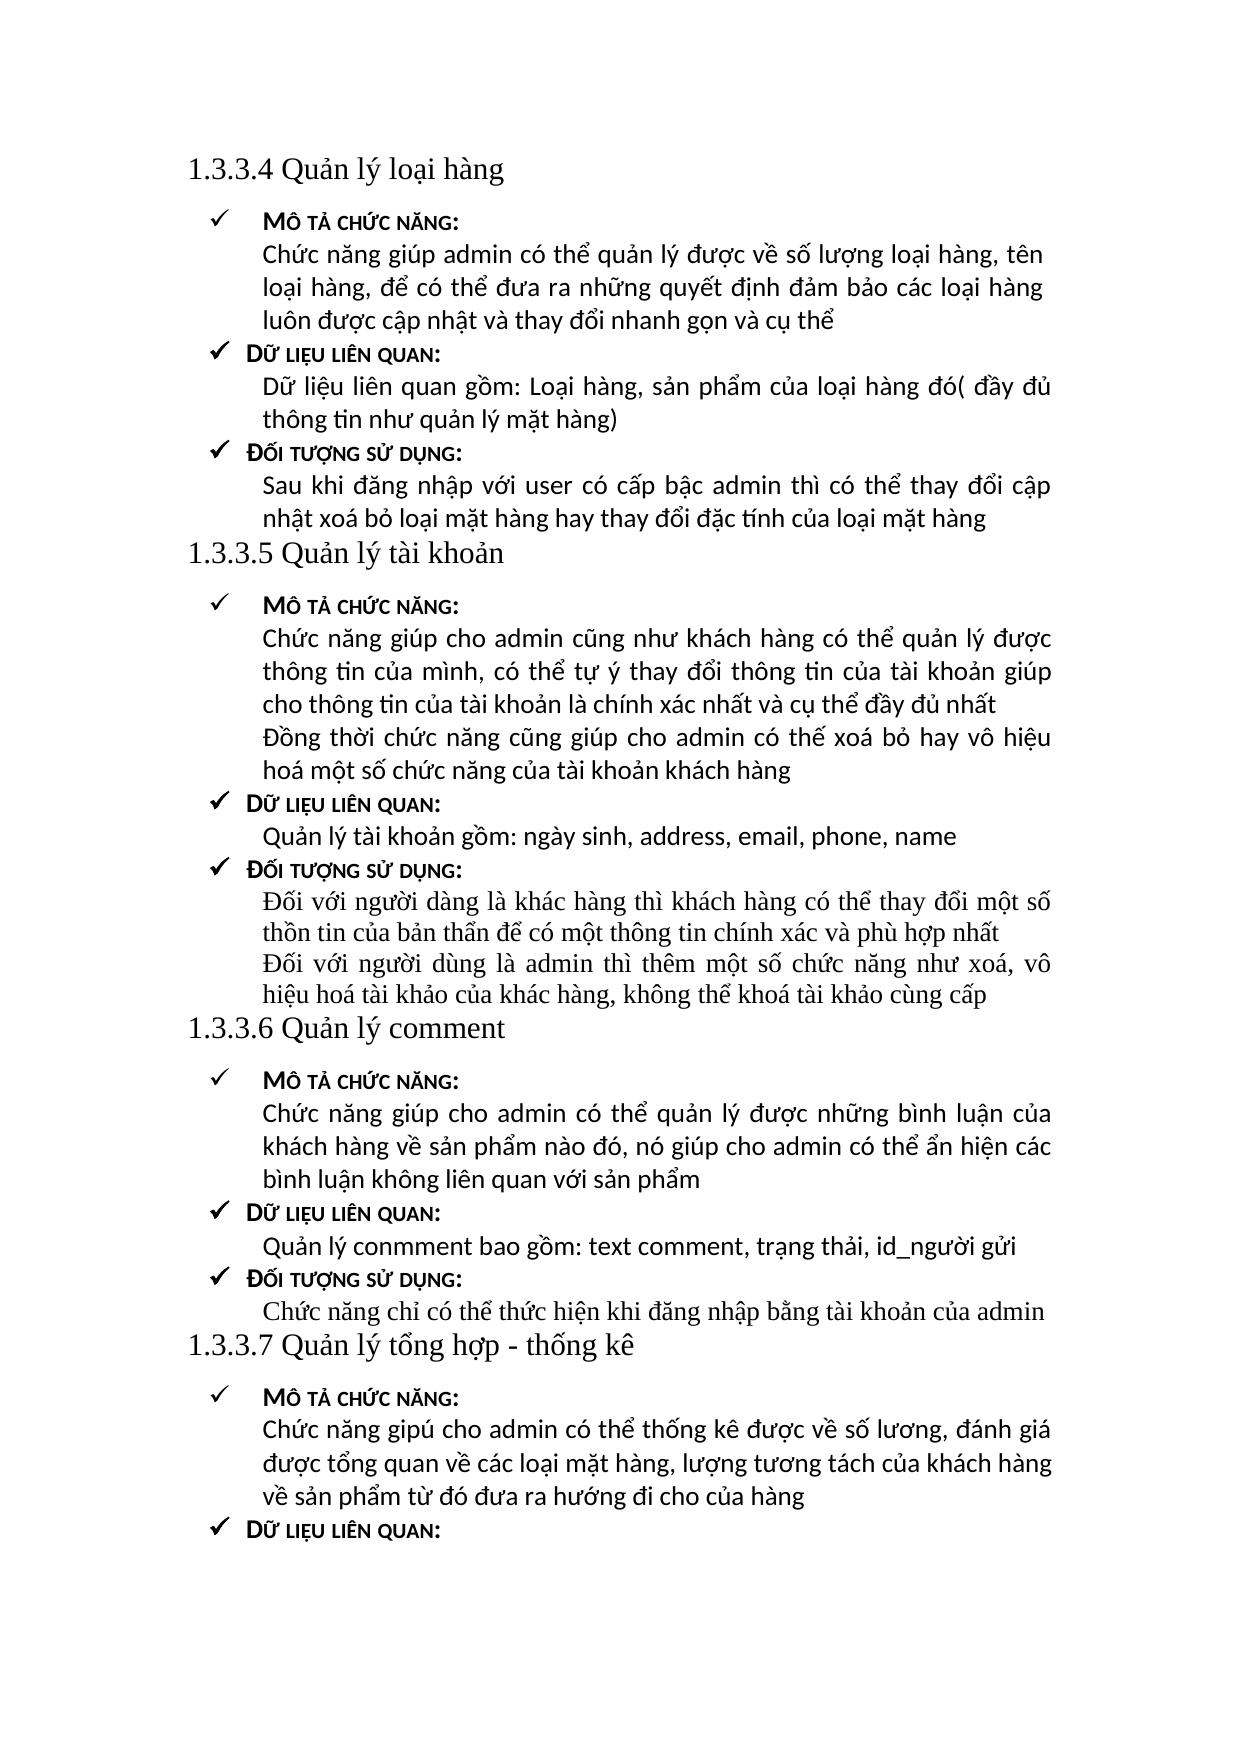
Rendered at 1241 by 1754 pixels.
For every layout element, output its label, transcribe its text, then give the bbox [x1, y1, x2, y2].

list Quản lý tài khoản [187, 534, 1053, 570]
list Chức năng giúp cho admin có thể quản lý được những bình luận của khách hàng về sản phẩm nào đó, nó giúp cho admin có thể ẩn hiện các bình luận không liên quan với sản phẩm [262, 1097, 1053, 1196]
list Dữ liệu liên quan: [208, 1512, 1053, 1545]
list Đối tượng sử dụng: [208, 435, 1053, 468]
list Quản lý tài khoản gồm: ngày sinh, address, email, phone, name [262, 819, 1053, 852]
list Đối tượng sử dụng: [208, 852, 1053, 885]
list Quản lý loại hàng [187, 150, 1053, 186]
list Mô tả chức năng: [208, 1380, 1053, 1413]
list Quản lý conmment bao gồm: text comment, trạng thải, id_người gửi [262, 1229, 1053, 1262]
list Dữ liệu liên quan: [208, 1196, 1053, 1229]
list Mô tả chức năng: [208, 204, 1053, 237]
list Mô tả chức năng: [208, 588, 1053, 621]
list Dữ liệu liên quan: [208, 336, 1053, 369]
list Dữ liệu liên quan gồm: Loại hàng, sản phẩm của loại hàng đó( đầy đủ thông tin như quản lý mặt hàng) [262, 369, 1053, 435]
list Chức năng giúp cho admin cũng như khách hàng có thể quản lý được thông tin của mình, có thể tự ý thay đổi thông tin của tài khoản giúp cho thông tin của tài khoản là chính xác nhất và cụ thể đầy đủ nhất [262, 621, 1053, 720]
list Đối với người dàng là khác hàng thì khách hàng có thể thay đổi một số thồn tin của bản thẩn để có một thông tin chính xác và phù hợp nhất [262, 885, 1053, 947]
list Chức năng gipú cho admin có thể thống kê được về số lương, đánh giá được tổng quan về các loại mặt hàng, lượng tương tách của khách hàng về sản phẩm từ đó đưa ra hướng đi cho của hàng [262, 1413, 1053, 1512]
list Sau khi đăng nhập với user có cấp bậc admin thì có thể thay đổi cập nhật xoá bỏ loại mặt hàng hay thay đổi đặc tính của loại mặt hàng [262, 468, 1053, 534]
list Chức năng chỉ có thể thức hiện khi đăng nhập bằng tài khoản của admin [262, 1295, 1053, 1326]
text Chức năng giúp admin có thể quản lý được về số lượng loại hàng, tên loại hàng, để có thể đưa ra những quyết định đảm bảo các loại hàng luôn được cập nhật và thay đổi nhanh gọn và cụ thể [187, 237, 1053, 336]
list Quản lý comment [187, 1010, 1053, 1046]
list Đồng thời chức năng cũng giúp cho admin có thế xoá bỏ hay vô hiệu hoá một số chức năng của tài khoản khách hàng [262, 720, 1053, 786]
list Mô tả chức năng: [208, 1063, 1053, 1097]
list Đối với người dùng là admin thì thêm một số chức năng như xoá, vô hiệu hoá tài khảo của khác hàng, không thể khoá tài khảo cùng cấp [262, 947, 1053, 1010]
list Đối tượng sử dụng: [208, 1262, 1053, 1295]
list Dữ liệu liên quan: [208, 786, 1053, 819]
list Quản lý tổng hợp - thống kê [187, 1326, 1053, 1362]
